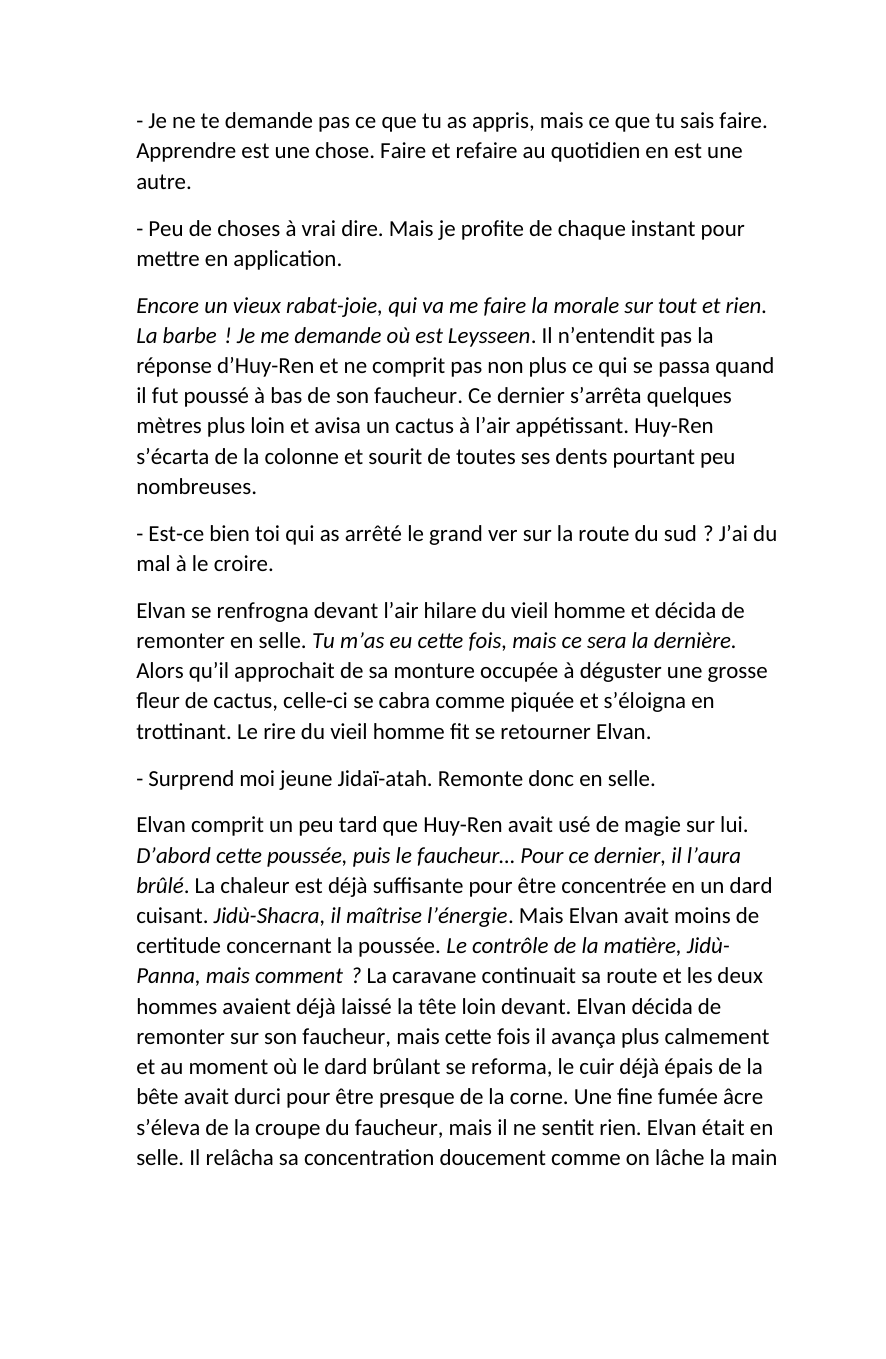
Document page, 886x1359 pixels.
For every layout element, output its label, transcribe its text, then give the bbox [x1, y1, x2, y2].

text - Je ne te demande pas ce que tu as appris, mais ce que tu sais faire. Apprendre est une chose. Faire et refaire au quotidien en est une autre. [136, 106, 779, 195]
text - Est-ce bien toi qui as arrêté le grand ver sur la route du sud ? J’ai du mal à le croire. [136, 519, 779, 577]
text - Surprend moi jeune Jidaï-atah. Remonte donc en selle. [136, 764, 779, 792]
text Encore un vieux rabat-joie, qui va me faire la morale sur tout et rien. La barbe ! Je me demande où est Leysseen. Il n’entendit pas la réponse d’Huy-Ren et ne comprit pas non plus ce qui se passa quand il fut poussé à bas de son faucheur. Ce dernier s’arrêta quelques mètres plus loin et avisa un cactus à l’air appétissant. Huy-Ren s’écarta de la colonne et sourit de toutes ses dents pourtant peu nombreuses. [136, 291, 779, 500]
text - Peu de choses à vrai dire. Mais je profite de chaque instant pour mettre en application. [136, 214, 779, 272]
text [136, 811, 779, 1171]
text Elvan se renfrogna devant l’air hilare du vieil homme et décida de remonter en selle. Tu m’as eu cette fois, mais ce sera la dernière. Alors qu’il approchait de sa monture occupée à déguster une grosse fleur de cactus, celle-ci se cabra comme piquée et s’éloigna en trottinant. Le rire du vieil homme fit se retourner Elvan. [136, 596, 779, 745]
